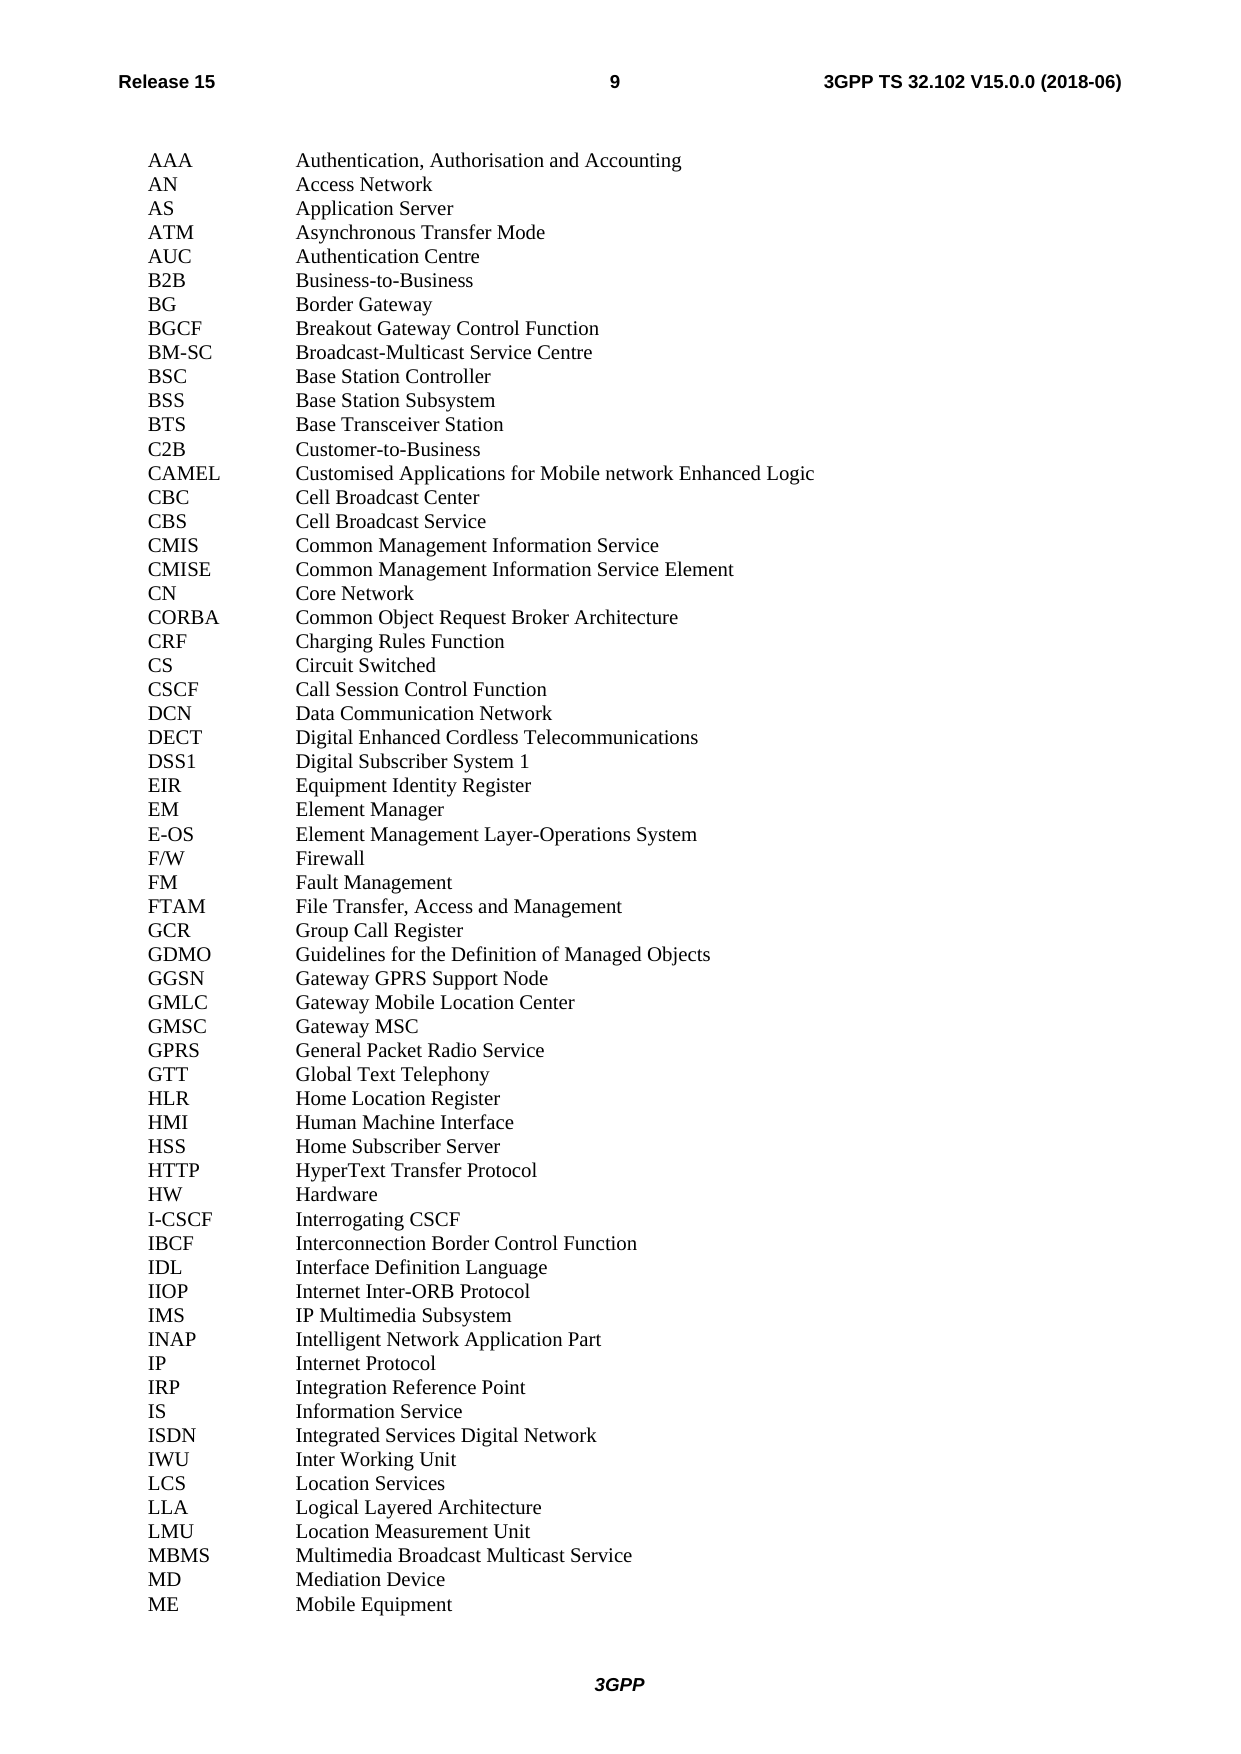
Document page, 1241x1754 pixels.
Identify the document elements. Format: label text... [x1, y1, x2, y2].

text CAMEL Customised Applications for Mobile network Enhanced Logic [148, 461, 1122, 484]
text CMIS Common Management Information Service [148, 533, 1122, 557]
text AN Access Network [148, 172, 1122, 196]
text CRF Charging Rules Function [148, 629, 1122, 653]
text GGSN Gateway GPRS Support Node [148, 966, 1122, 990]
text IBCF Interconnection Border Control Function [148, 1231, 1122, 1254]
text CBS Cell Broadcast Service [148, 509, 1122, 533]
text GMSC Gateway MSC [148, 1014, 1122, 1038]
text BM-SC Broadcast-Multicast Service Centre [148, 340, 1122, 364]
text AUC Authentication Centre [148, 244, 1122, 268]
text IMS IP Multimedia Subsystem [148, 1303, 1122, 1327]
text F/W Firewall [148, 846, 1122, 869]
text BSC Base Station Controller [148, 364, 1122, 388]
text IS Information Service [148, 1399, 1122, 1423]
text BTS Base Transceiver Station [148, 412, 1122, 436]
text ISDN Integrated Services Digital Network [148, 1423, 1122, 1447]
text DECT Digital Enhanced Cordless Telecommunications [148, 725, 1122, 749]
text CS Circuit Switched [148, 653, 1122, 677]
text FM Fault Management [148, 869, 1122, 894]
text IP Internet Protocol [148, 1351, 1122, 1375]
text GTT Global Text Telephony [148, 1062, 1122, 1086]
text B2B Business-to-Business [148, 268, 1122, 292]
text HLR Home Location Register [148, 1086, 1122, 1110]
text EIR Equipment Identity Register [148, 773, 1122, 797]
text HTTP HyperText Transfer Protocol [148, 1158, 1122, 1182]
text LMU Location Measurement Unit [148, 1519, 1122, 1543]
text I-CSCF Interrogating CSCF [148, 1206, 1122, 1231]
text CBC Cell Broadcast Center [148, 484, 1122, 509]
text CORBA Common Object Request Broker Architecture [148, 605, 1122, 629]
text GMLC Gateway Mobile Location Center [148, 990, 1122, 1014]
text ATM Asynchronous Transfer Mode [148, 220, 1122, 244]
text CN Core Network [148, 581, 1122, 605]
text EM Element Manager [148, 797, 1122, 821]
text INAP Intelligent Network Application Part [148, 1327, 1122, 1351]
text AAA Authentication, Authorisation and Accounting [148, 148, 1122, 172]
text C2B Customer-to-Business [148, 436, 1122, 461]
text HMI Human Machine Interface [148, 1110, 1122, 1134]
text IIOP Internet Inter-ORB Protocol [148, 1279, 1122, 1303]
text MBMS Multimedia Broadcast Multicast Service [148, 1543, 1122, 1567]
text DSS1 Digital Subscriber System 1 [148, 749, 1122, 773]
text BSS Base Station Subsystem [148, 388, 1122, 412]
text BG Border Gateway [148, 292, 1122, 316]
text E-OS Element Management Layer-Operations System [148, 821, 1122, 846]
text IWU Inter Working Unit [148, 1447, 1122, 1471]
text FTAM File Transfer, Access and Management [148, 894, 1122, 918]
text CSCF Call Session Control Function [148, 677, 1122, 701]
text HSS Home Subscriber Server [148, 1134, 1122, 1158]
text BGCF Breakout Gateway Control Function [148, 316, 1122, 340]
text HW Hardware [148, 1182, 1122, 1206]
text CMISE Common Management Information Service Element [148, 557, 1122, 581]
text ME Mobile Equipment [148, 1591, 1122, 1616]
text GDMO Guidelines for the Definition of Managed Objects [148, 942, 1122, 966]
text IRP Integration Reference Point [148, 1375, 1122, 1399]
text GCR Group Call Register [148, 918, 1122, 942]
text LLA Logical Layered Architecture [148, 1495, 1122, 1519]
text DCN Data Communication Network [148, 701, 1122, 725]
text MD Mediation Device [148, 1567, 1122, 1591]
text AS Application Server [148, 196, 1122, 220]
text GPRS General Packet Radio Service [148, 1038, 1122, 1062]
text LCS Location Services [148, 1471, 1122, 1495]
text IDL Interface Definition Language [148, 1254, 1122, 1279]
